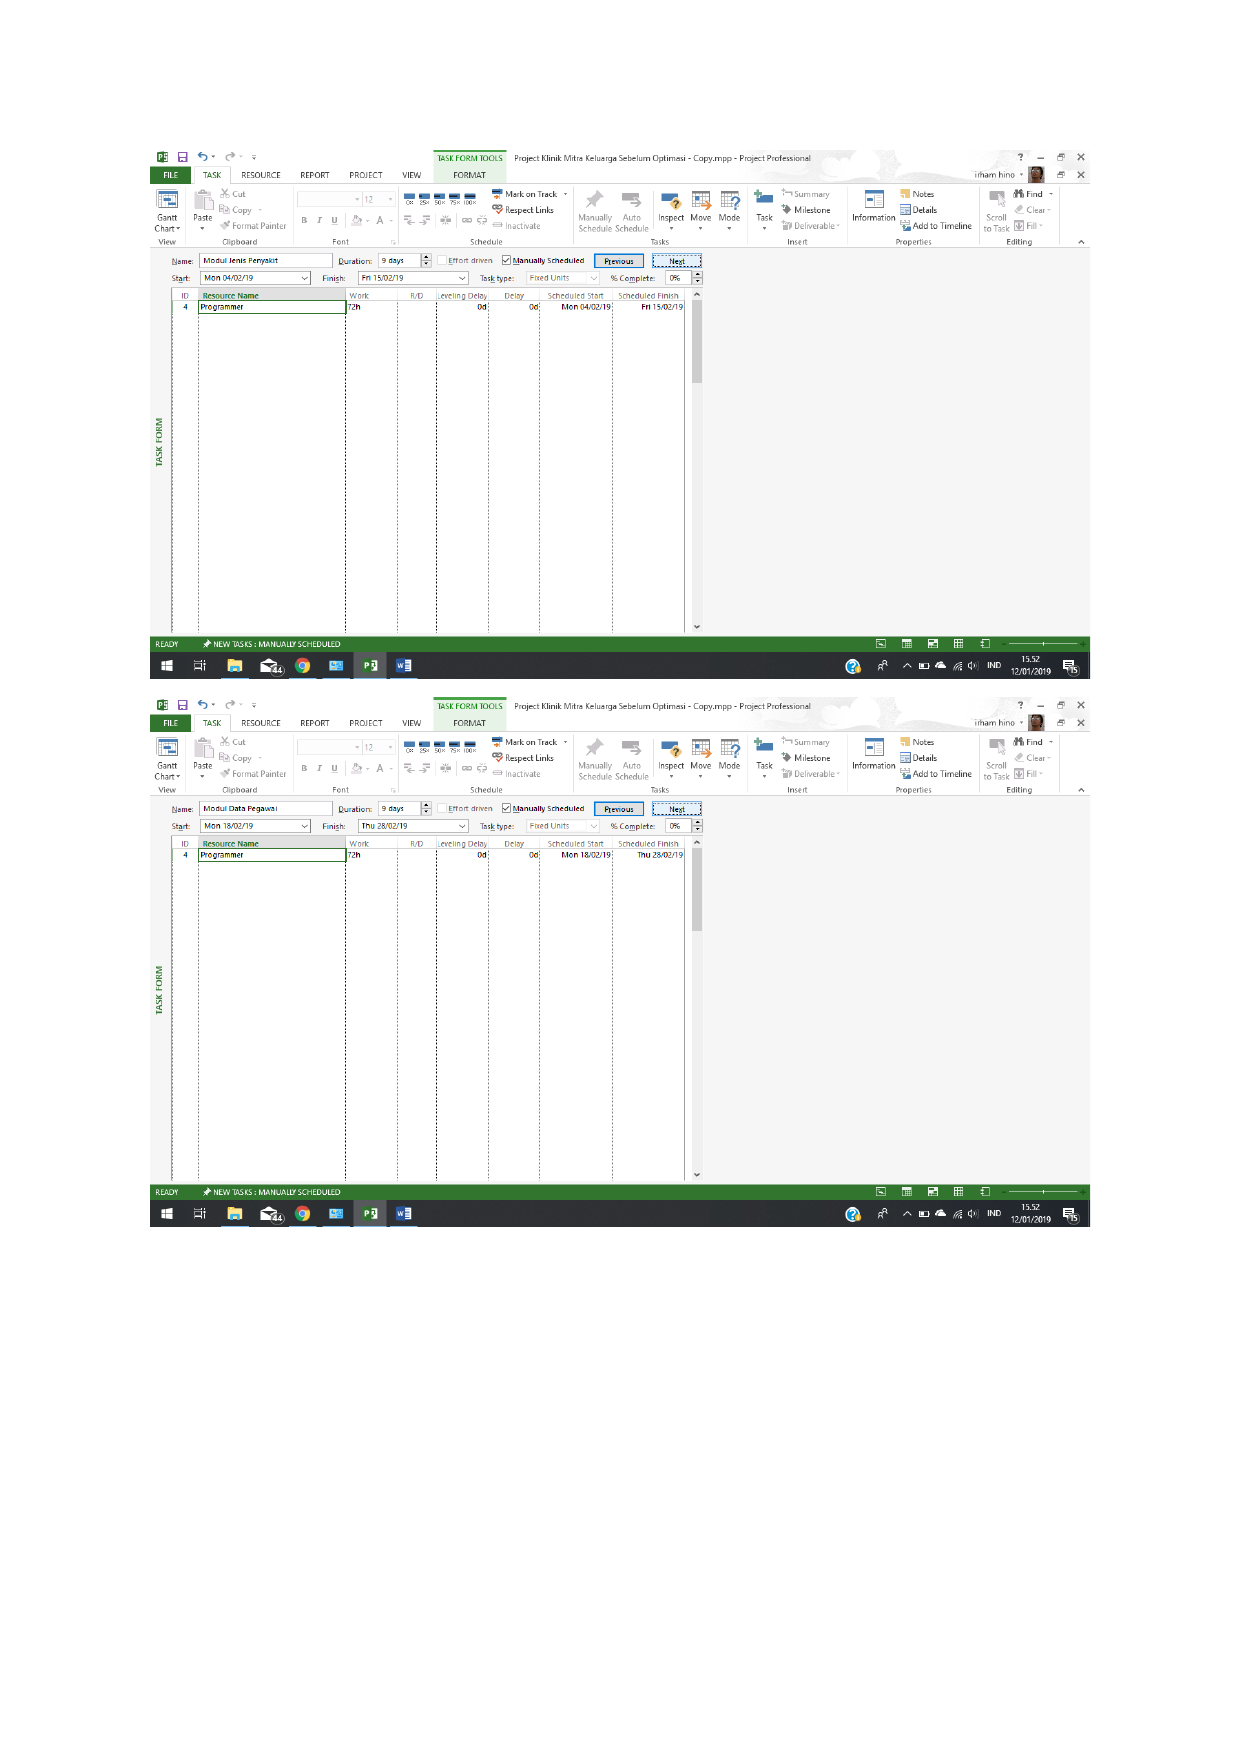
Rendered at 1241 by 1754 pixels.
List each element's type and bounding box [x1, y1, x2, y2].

picture [150, 697, 1091, 1227]
picture [150, 150, 1091, 679]
